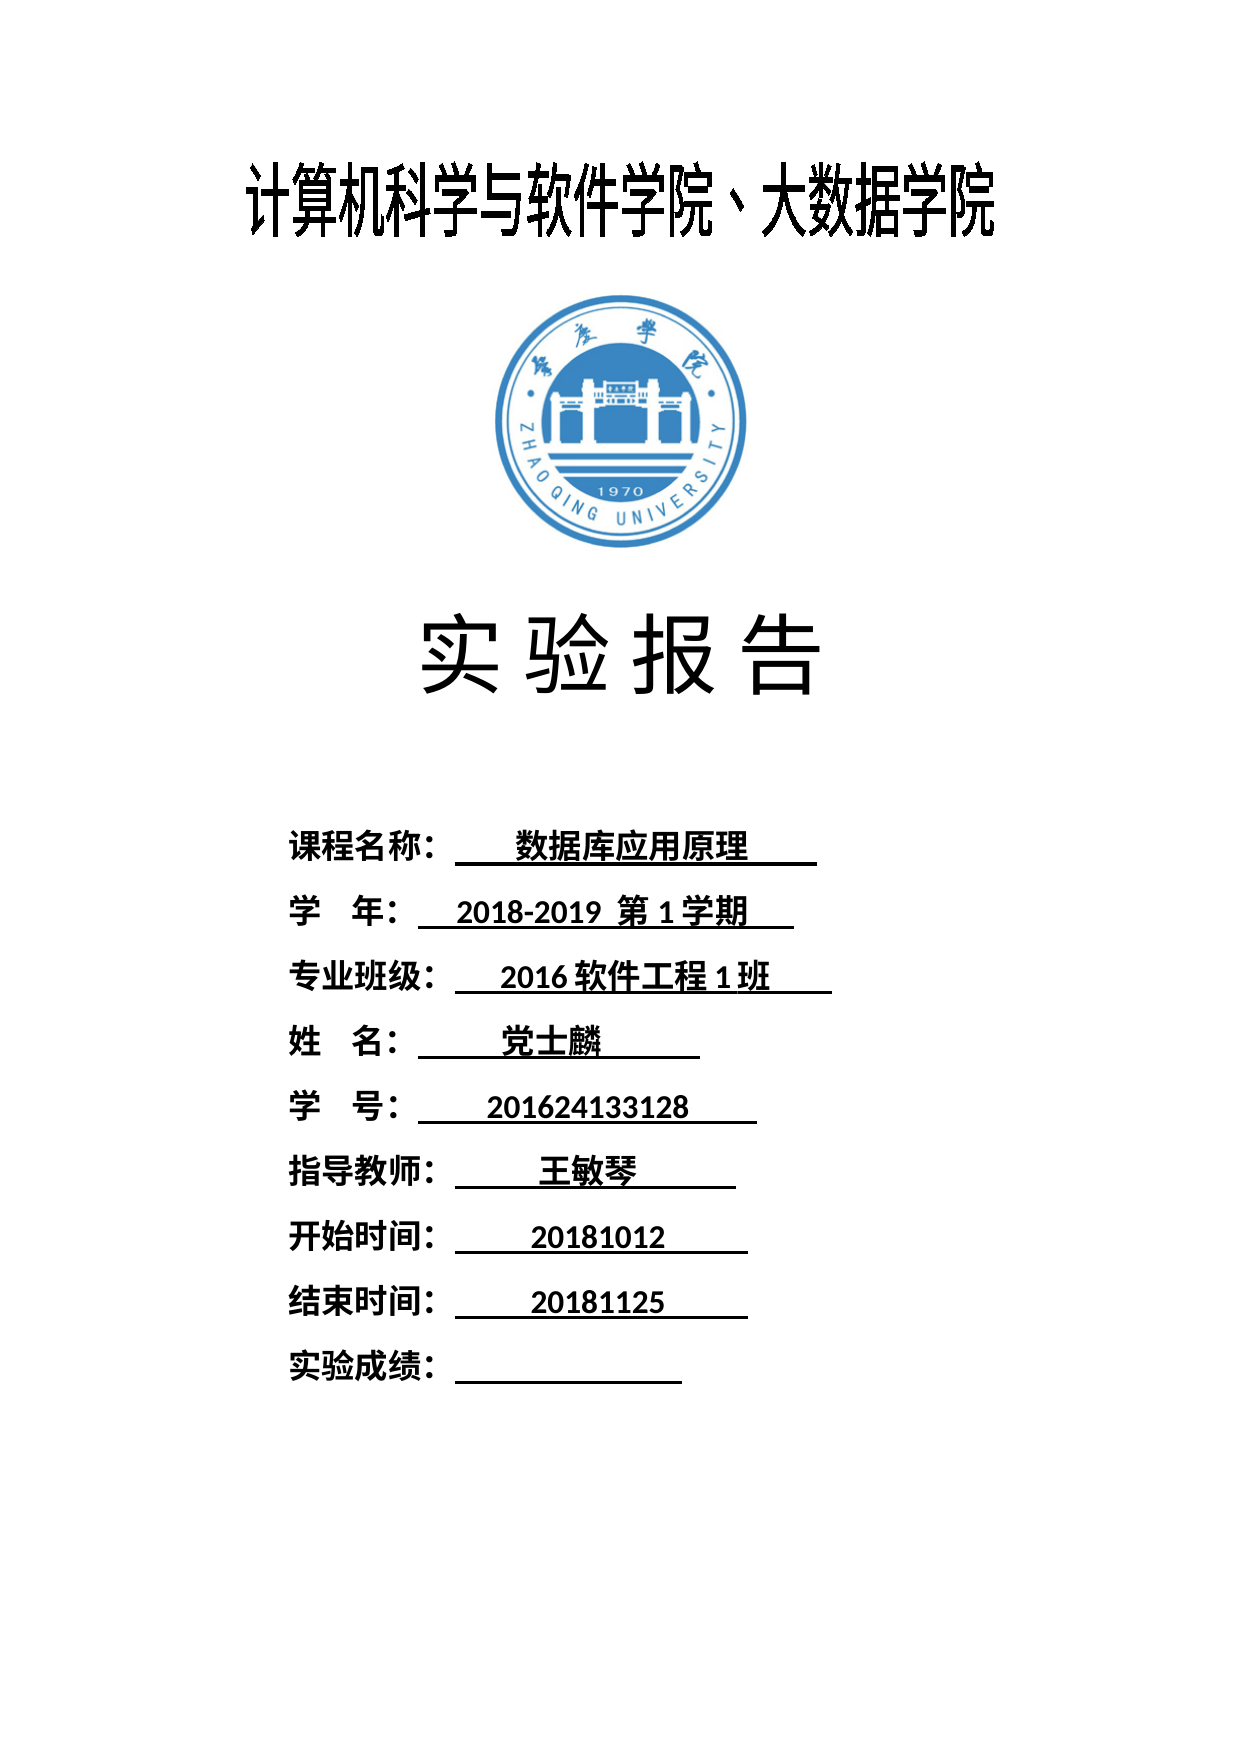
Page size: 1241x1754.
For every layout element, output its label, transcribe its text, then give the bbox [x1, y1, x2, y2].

text 专业班级： 2016软件工程1班 [187, 942, 1053, 1007]
text 实 验 报 告 [187, 584, 1053, 714]
text 开始时间： 20181012 [187, 1202, 1053, 1267]
text 结束时间： 20181125 [187, 1267, 1053, 1332]
text 课程名称： 数据库应用原理 [187, 812, 1053, 877]
text 学 号： 201624133128 [187, 1072, 1053, 1137]
text 实验成绩： [187, 1332, 1053, 1397]
text 姓 名： 党士麟 [187, 1007, 1053, 1072]
text 指导教师： 王敏琴 [187, 1137, 1053, 1202]
text 学 年： 2018-2019 第 1 学期 [187, 877, 1053, 942]
picture [490, 292, 750, 552]
